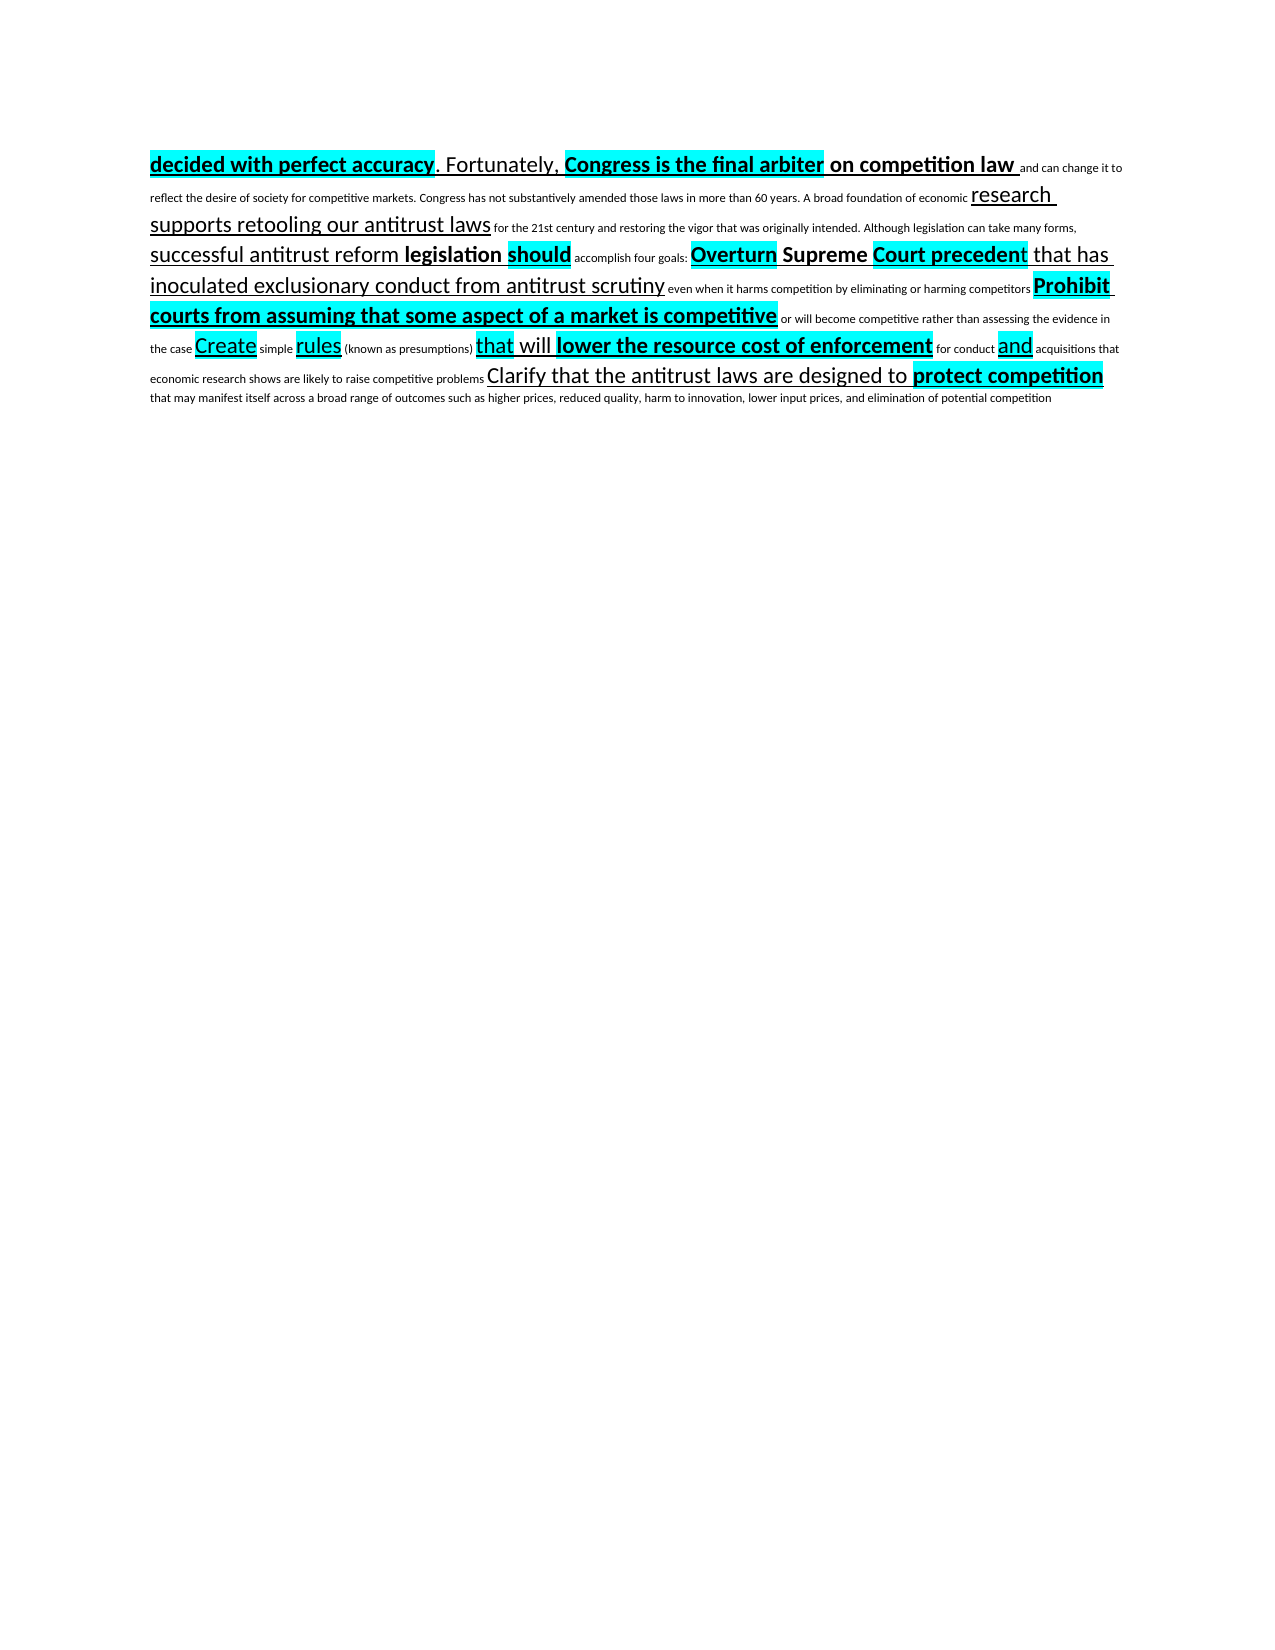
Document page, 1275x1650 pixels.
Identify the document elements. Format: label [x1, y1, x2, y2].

text [150, 150, 1125, 406]
